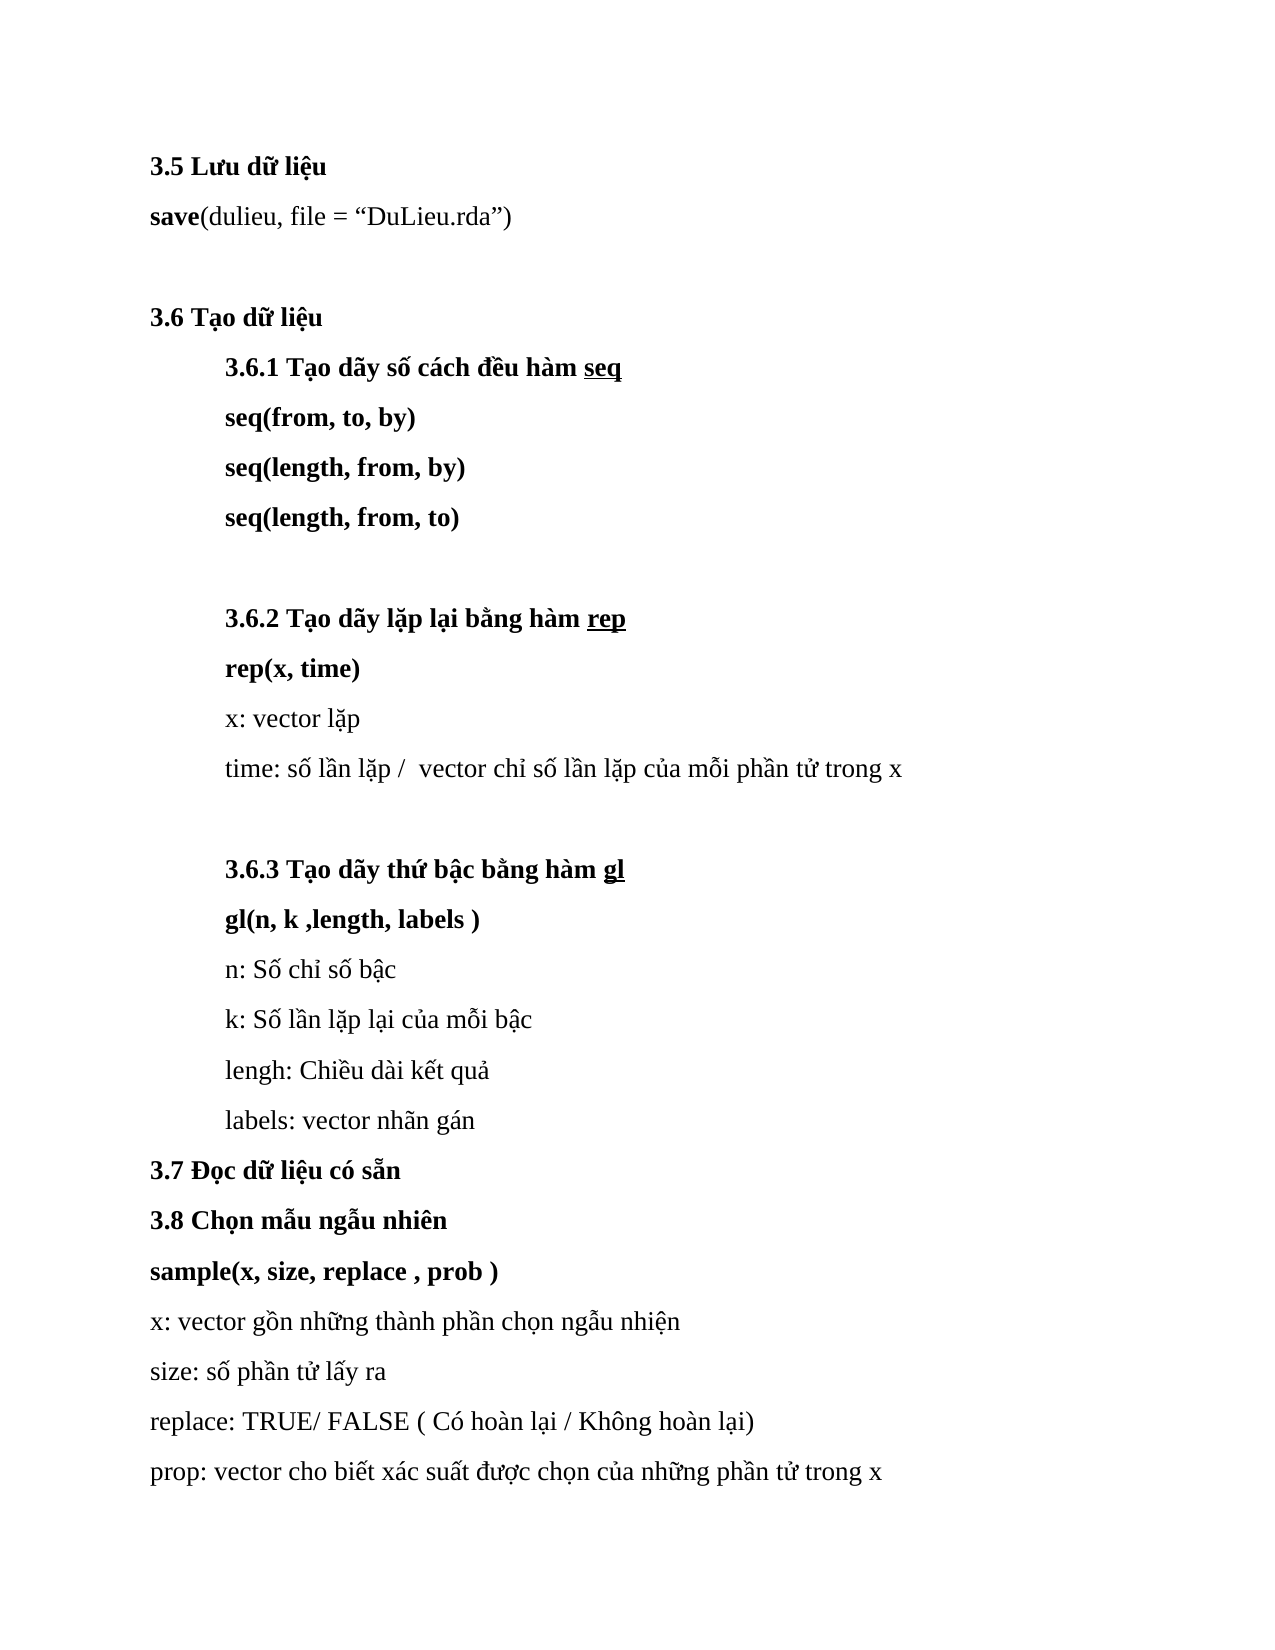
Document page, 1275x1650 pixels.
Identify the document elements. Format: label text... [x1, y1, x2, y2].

text prop: vector cho biết xác suất được chọn của những phần tử trong x [150, 1455, 1125, 1487]
text 3.7 Đọc dữ liệu có sẵn [150, 1154, 1125, 1185]
text 3.6.3 Tạo dãy thứ bậc bằng hàm gl [225, 853, 1125, 884]
text gl(n, k ,length, labels ) [150, 903, 1125, 934]
text x: vector gồn những thành phần chọn ngẫu nhiện [150, 1305, 1125, 1336]
text 3.6 Tạo dữ liệu [150, 301, 1125, 332]
text rep(x, time) [150, 652, 1125, 683]
text seq(from, to, by) [150, 401, 1125, 432]
text time: số lần lặp / vector chỉ số lần lặp của mỗi phần tử trong x [150, 752, 1125, 784]
text sample(x, size, replace , prob ) [150, 1254, 1125, 1286]
text n: Số chỉ số bậc [150, 953, 1125, 984]
text 3.6.2 Tạo dãy lặp lại bằng hàm rep [150, 602, 1125, 633]
text k: Số lần lặp lại của mỗi bậc [150, 1003, 1125, 1035]
text x: vector lặp [150, 702, 1125, 733]
text 3.6.1 Tạo dãy số cách đều hàm seq [150, 351, 1125, 382]
text 3.8 Chọn mẫu ngẫu nhiên [150, 1204, 1125, 1236]
text labels: vector nhãn gán [150, 1104, 1125, 1135]
text lengh: Chiều dài kết quả [150, 1054, 1125, 1085]
text size: số phần tử lấy ra [150, 1355, 1125, 1386]
text 3.5 Lưu dữ liệu [150, 150, 1125, 181]
text seq(length, from, to) [150, 501, 1125, 533]
text save(dulieu, file = “DuLieu.rda”) [150, 200, 1125, 231]
text seq(length, from, by) [150, 451, 1125, 482]
text replace: TRUE/ FALSE ( Có hoàn lại / Không hoàn lại) [150, 1405, 1125, 1436]
